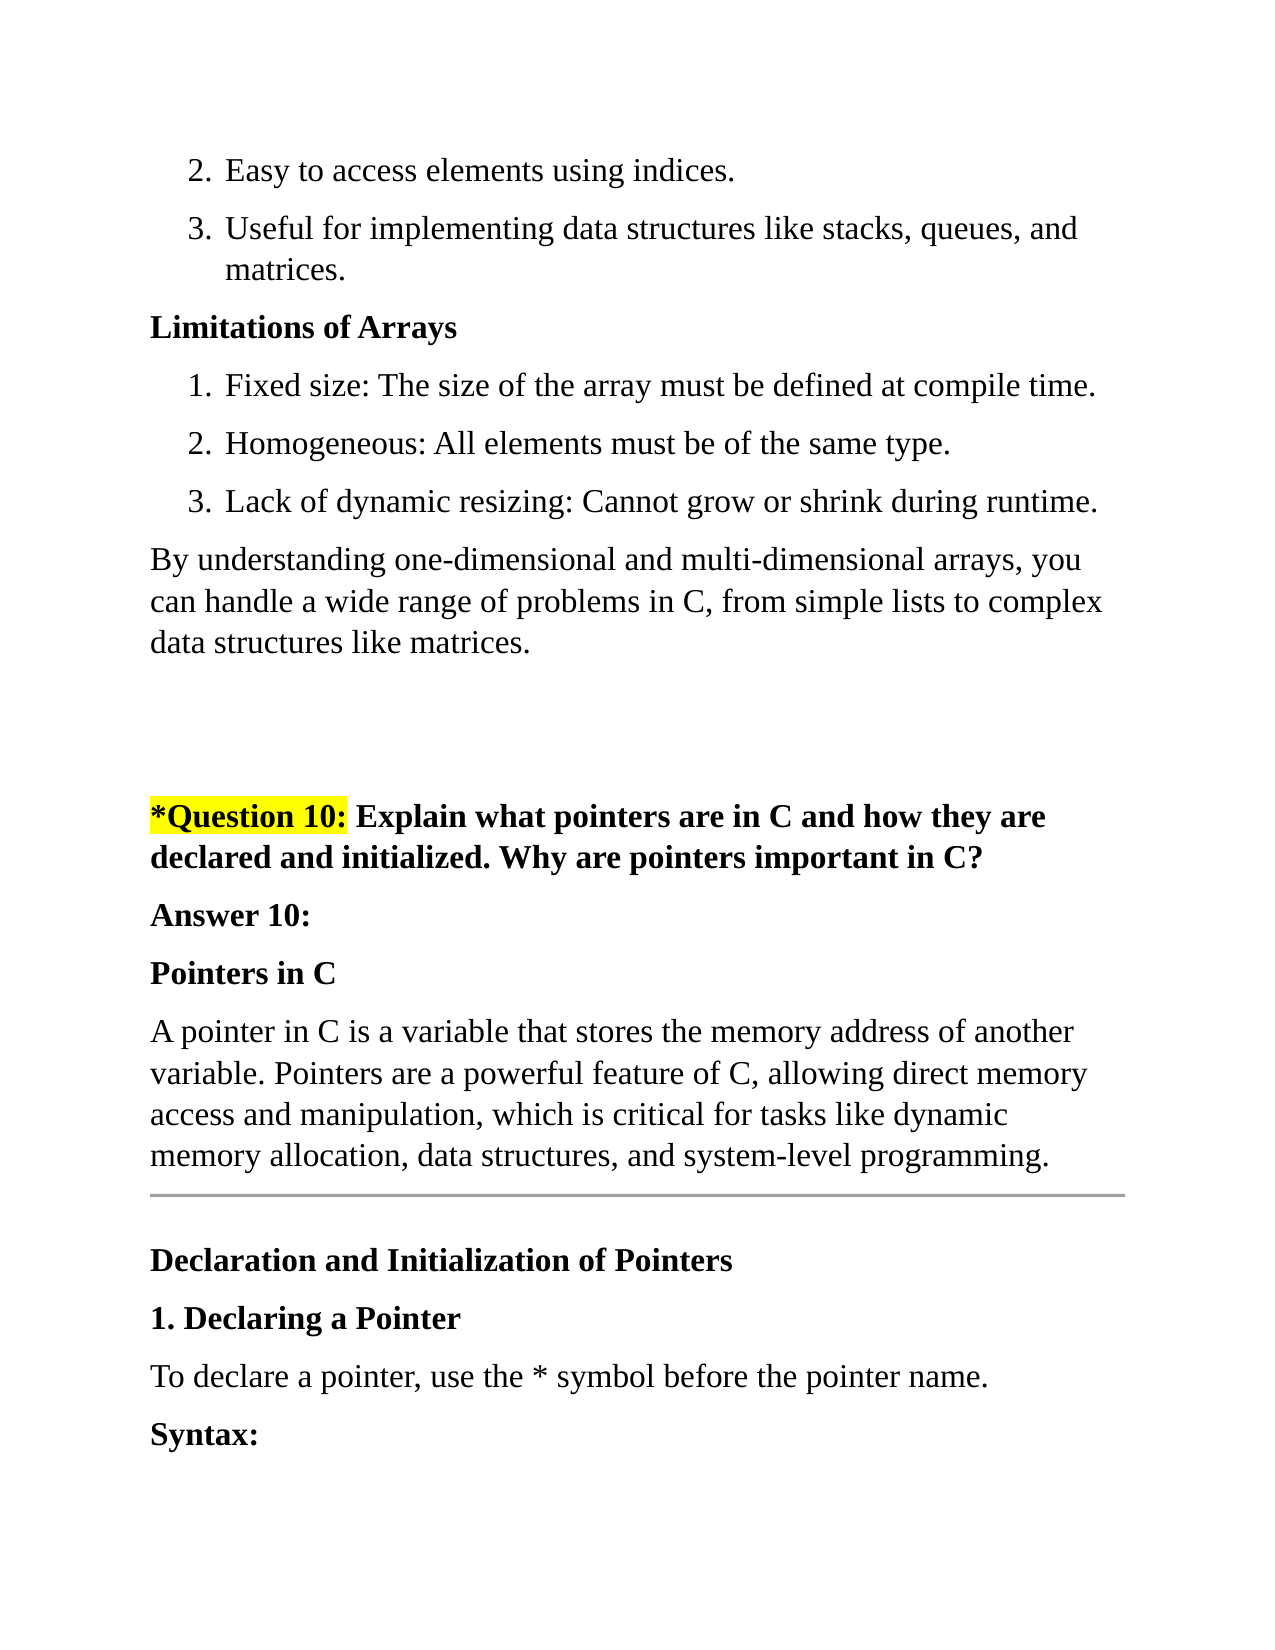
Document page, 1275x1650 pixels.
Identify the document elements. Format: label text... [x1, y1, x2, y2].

text By understanding one-dimensional and multi-dimensional arrays, you can handle a wide range of problems in C, from simple lists to complex data structures like matrices. [150, 539, 1125, 661]
text Answer 10: [150, 896, 1125, 934]
list Useful for implementing data structures like stacks, queues, and matrices. [187, 208, 1125, 288]
list Homogeneous: All elements must be of the same type. [187, 423, 1125, 462]
text Pointers in C [150, 954, 1125, 992]
text To declare a pointer, use the * symbol before the pointer name. [150, 1357, 1125, 1395]
text Declaration and Initialization of Pointers [150, 1241, 1125, 1279]
list Fixed size: The size of the array must be defined at compile time. [187, 365, 1125, 404]
list Lack of dynamic resizing: Cannot grow or shrink during runtime. [187, 481, 1125, 520]
text A pointer in C is a variable that stores the memory address of another variable. Pointers are a powerful feature of C, allowing direct memory access and manipulation, which is critical for tasks like dynamic memory allocation, data structures, and system-level programming. [150, 1012, 1125, 1174]
text 1. Declaring a Pointer [150, 1299, 1125, 1337]
text *Question 10: Explain what pointers are in C and how they are declared and initialized. Why are pointers important in C? [150, 796, 1125, 876]
text Limitations of Arrays [150, 307, 1125, 346]
list Easy to access elements using indices. [187, 150, 1125, 188]
text Syntax: [150, 1415, 1125, 1453]
